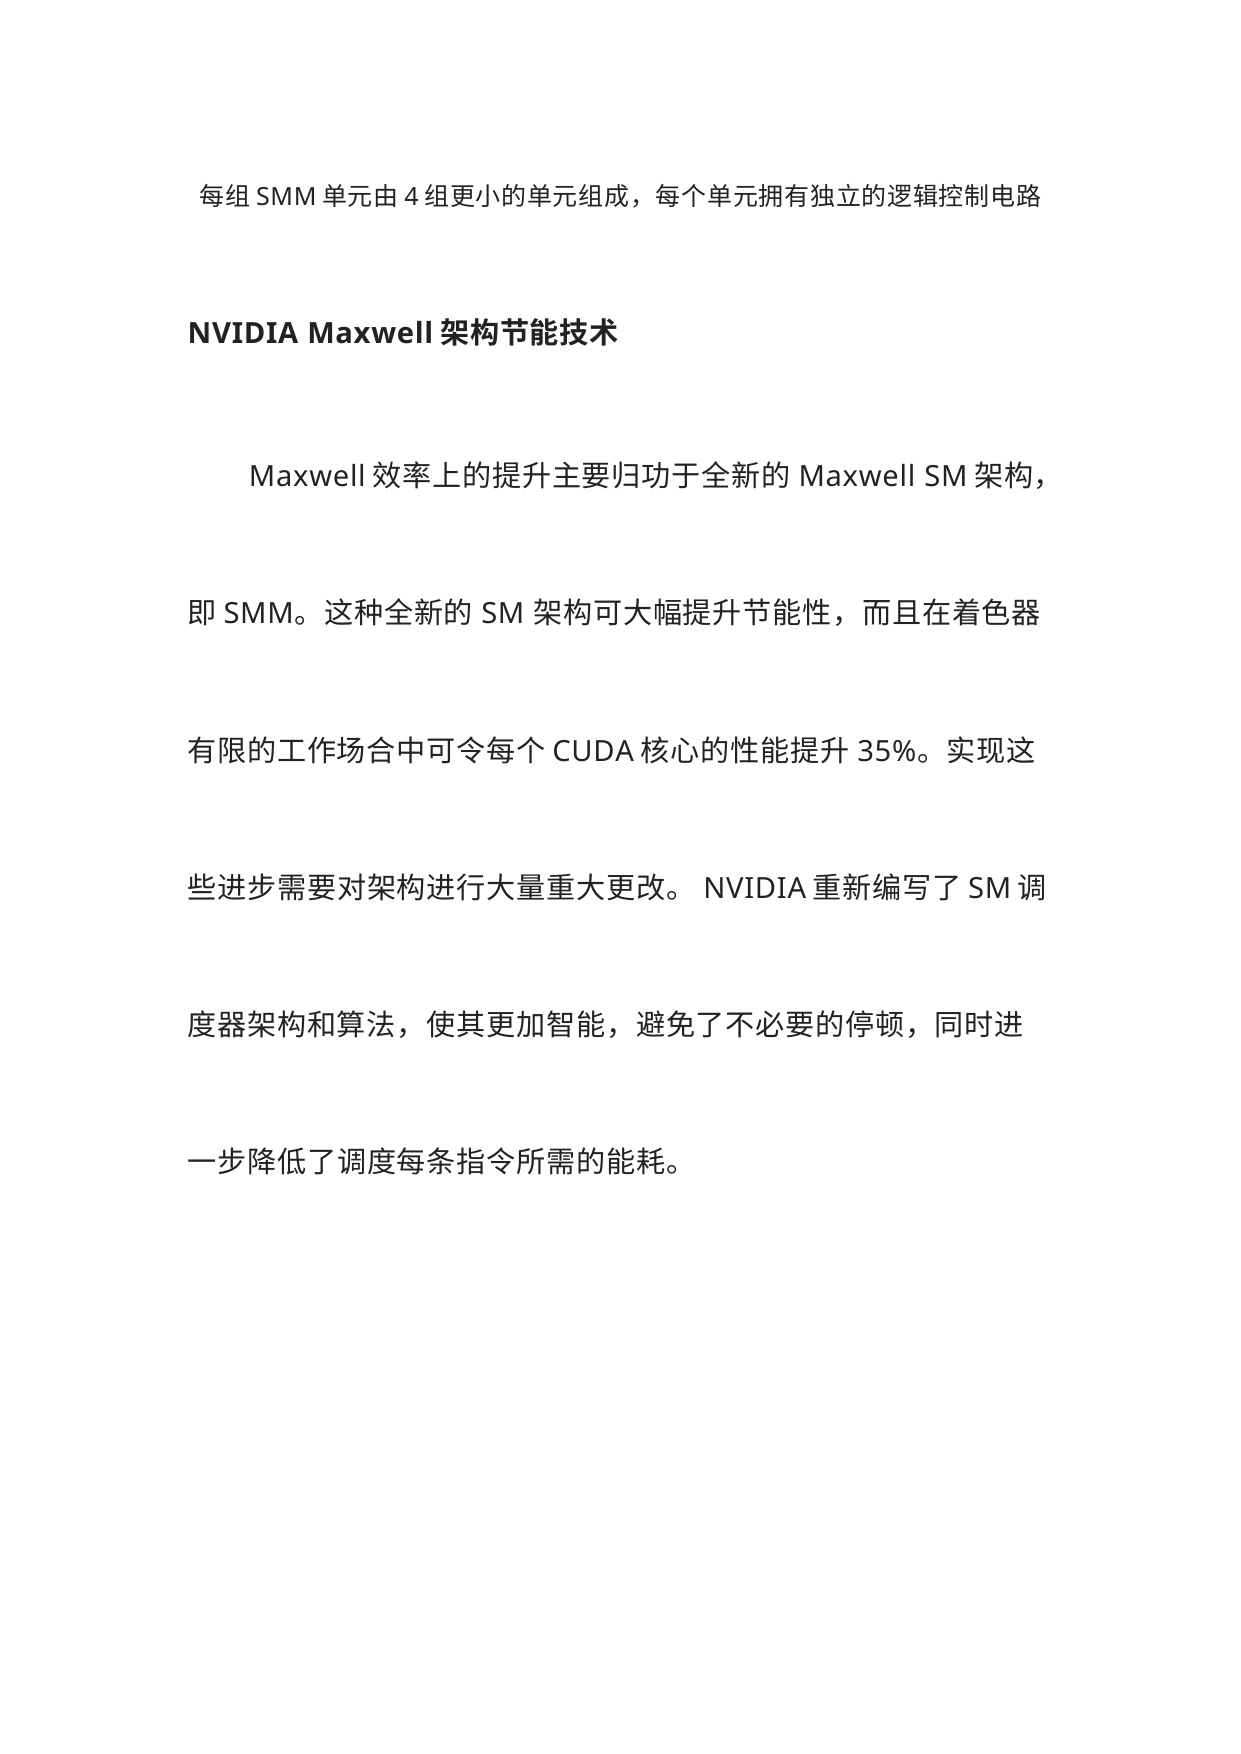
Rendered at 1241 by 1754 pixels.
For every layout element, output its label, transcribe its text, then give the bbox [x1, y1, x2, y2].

text Maxwell效率上的提升主要归功于全新的 Maxwell SM架构，即SMM。这种全新的 SM 架构可大幅提升节能性，而且在着色器有限的工作场合中可令每个CUDA核心的性能提升 35%。实现这些进步需要对架构进行大量重大更改。 NVIDIA重新编写了SM调度器架构和算法，使其更加智能，避免了不必要的停顿，同时进一步降低了调度每条指令所需的能耗。 [187, 442, 1053, 1192]
text NVIDIA Maxwell架构节能技术 [187, 298, 1053, 363]
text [187, 162, 1053, 227]
